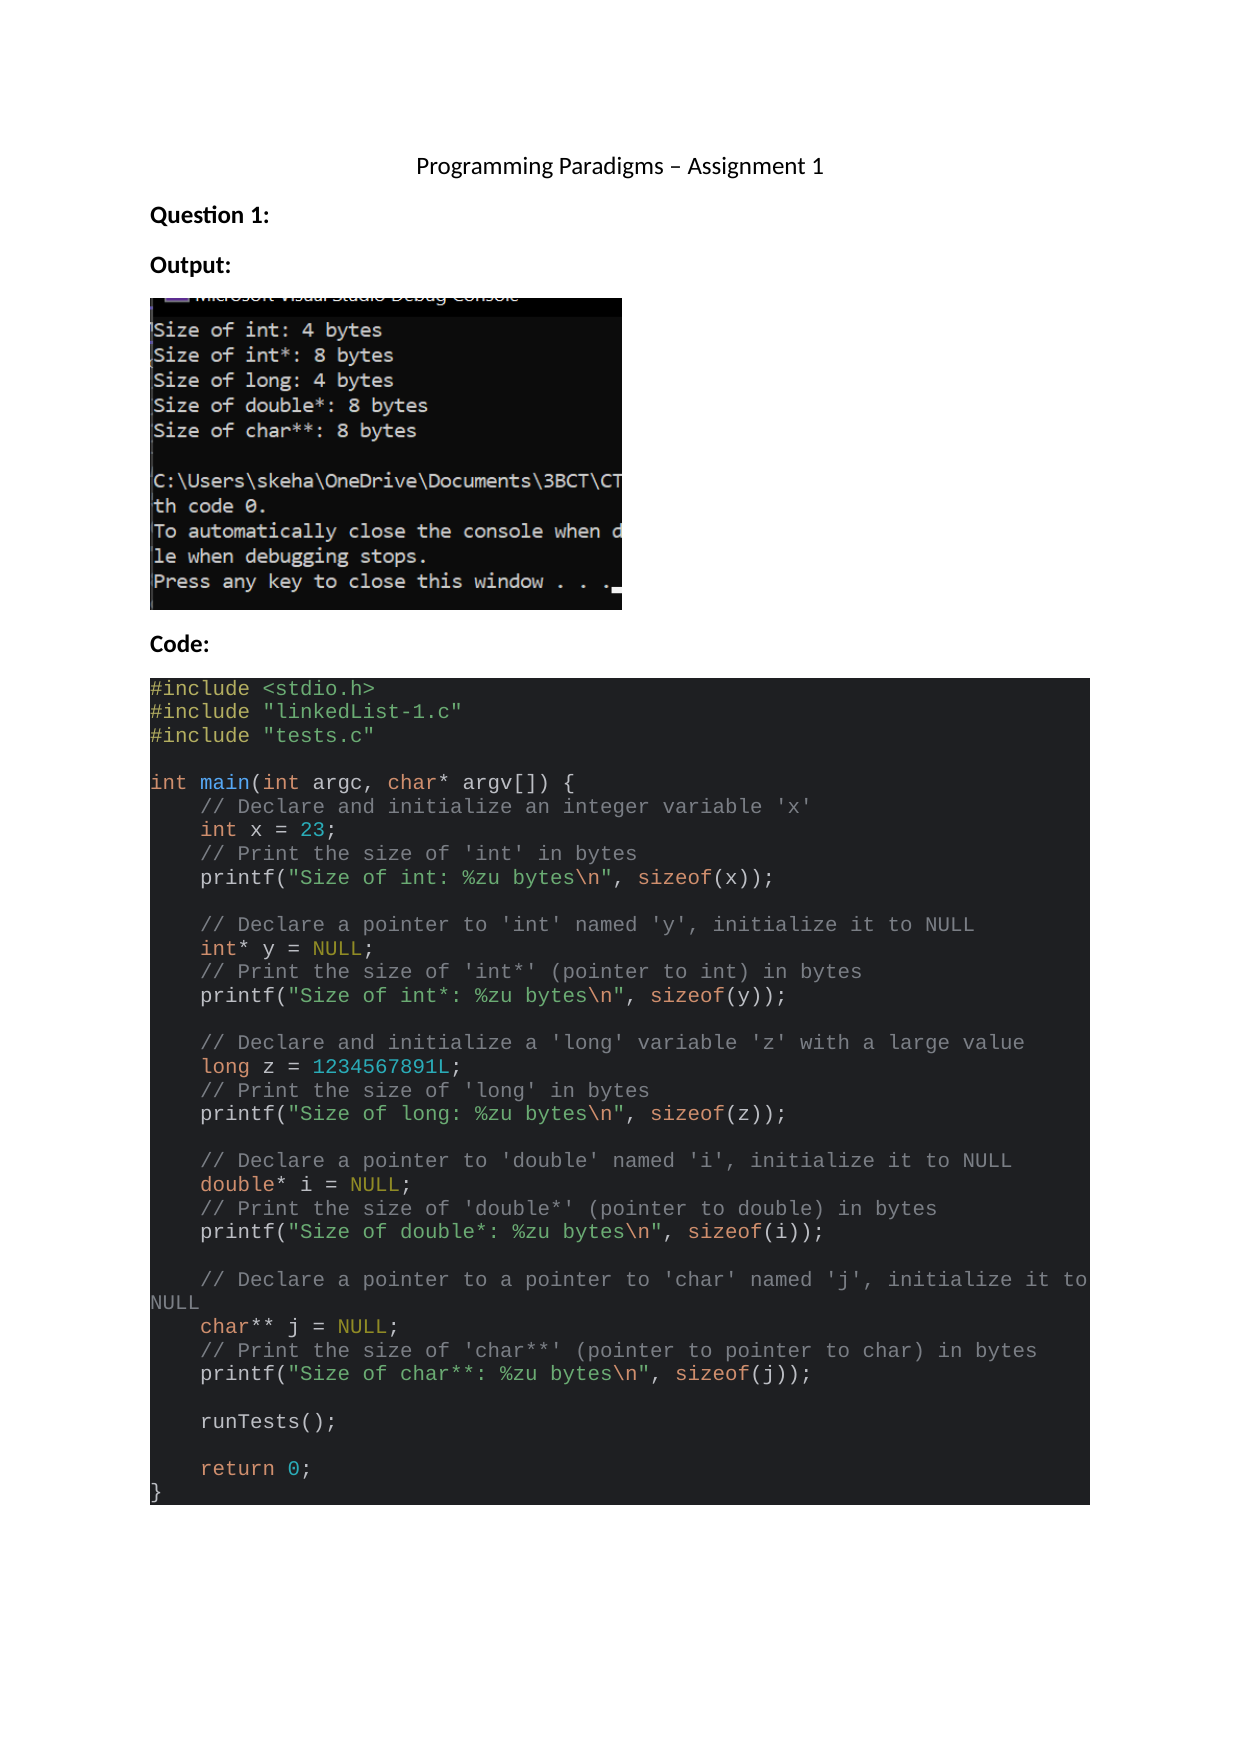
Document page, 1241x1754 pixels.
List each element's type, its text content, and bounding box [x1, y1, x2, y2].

text #include <stdio.h> #include "linkedList-1.c" #include "tests.c" int main(int argc, char* argv[]) { // Declare and initialize an integer variable 'x' int x = 23; // Print the size of 'int' in bytes printf("Size of int: %zu bytes\n", sizeof(x)); // Declare a pointer to 'int' named 'y', initialize it to NULL int* y = NULL; // Print the size of 'int*' (pointer to int) in bytes printf("Size of int*: %zu bytes\n", sizeof(y)); // Declare and initialize a 'long' variable 'z' with a large value long z = 1234567891L; // Print the size of 'long' in bytes printf("Size of long: %zu bytes\n", sizeof(z)); // Declare a pointer to 'double' named 'i', initialize it to NULL double* i = NULL; // Print the size of 'double*' (pointer to double) in bytes printf("Size of double*: %zu bytes\n", sizeof(i)); // Declare a pointer to a pointer to 'char' named 'j', initialize it to NULL char** j = NULL; // Print the size of 'char**' (pointer to pointer to char) in bytes printf("Size of char**: %zu bytes\n", sizeof(j)); runTests(); return 0; } [150, 678, 1090, 1505]
text Question 1: [150, 199, 1090, 230]
picture [150, 298, 622, 610]
text Output: [150, 249, 1090, 280]
text Code: [150, 628, 1090, 658]
text Programming Paradigms – Assignment 1 [150, 150, 1090, 181]
